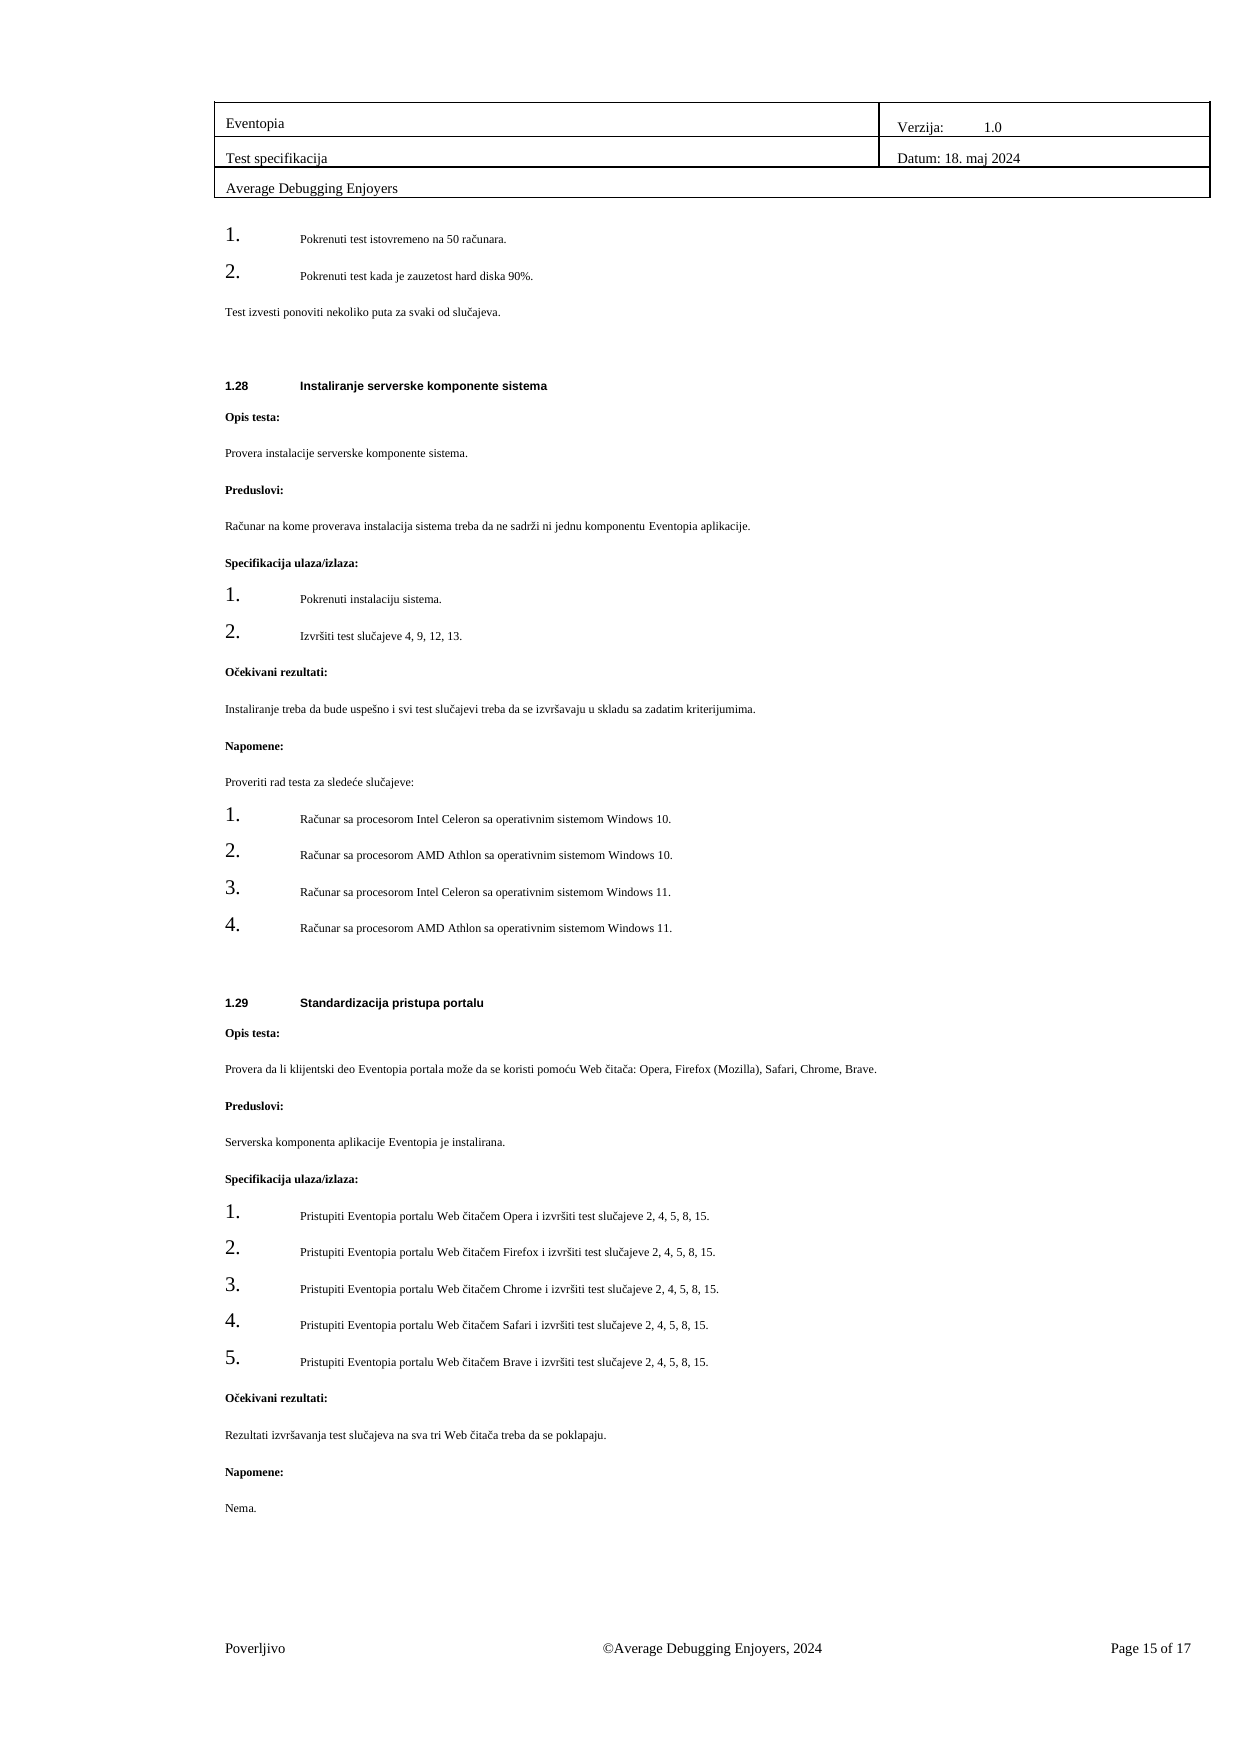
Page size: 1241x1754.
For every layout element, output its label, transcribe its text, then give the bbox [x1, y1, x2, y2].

text Očekivani rezultati: [225, 656, 1090, 679]
subtitle Standardizacija pristupa portalu [225, 984, 1090, 1009]
text Proveriti rad testa za sledeće slučajeve: [225, 765, 1090, 789]
list Pristupiti Eventopia portalu Web čitačem Safari i izvršiti test slučajeve 2, 4, 5, 8, 15. [225, 1308, 1090, 1332]
text Opis testa: [225, 399, 1090, 424]
text Rezultati izvršavanja test slučajeva na sva tri Web čitača treba da se poklapaju. [225, 1418, 1090, 1442]
text Napomene: [225, 729, 1090, 753]
subtitle Instaliranje serverske komponente sistema [225, 368, 1090, 393]
text Provera instalacije serverske komponente sistema. [225, 436, 1090, 460]
text Opis testa: [225, 1016, 1090, 1040]
text Instaliranje treba da bude uspešno i svi test slučajevi treba da se izvršavaju u skladu sa zadatim kriterijumima. [225, 692, 1090, 716]
list Pristupiti Eventopia portalu Web čitačem Opera i izvršiti test slučajeve 2, 4, 5, 8, 15. [225, 1199, 1090, 1223]
list Pristupiti Eventopia portalu Web čitačem Chrome i izvršiti test slučajeve 2, 4, 5, 8, 15. [225, 1272, 1090, 1296]
list Pokrenuti instalaciju sistema. [225, 582, 1090, 606]
list Računar sa procesorom Intel Celeron sa operativnim sistemom Windows 11. [225, 875, 1090, 899]
text Preduslovi: [225, 1089, 1090, 1113]
text Nema. [225, 1491, 1090, 1515]
text Serverska komponenta aplikacije Eventopia je instalirana. [225, 1126, 1090, 1149]
list Računar sa procesorom AMD Athlon sa operativnim sistemom Windows 11. [225, 911, 1090, 936]
list Pristupiti Eventopia portalu Web čitačem Brave i izvršiti test slučajeve 2, 4, 5, 8, 15. [225, 1345, 1090, 1369]
list Izvršiti test slučajeve 4, 9, 12, 13. [225, 619, 1090, 643]
list Pokrenuti test kada je zauzetost hard diska 90%. [225, 259, 1090, 283]
text Specifikacija ulaza/izlaza: [225, 1162, 1090, 1186]
list Računar sa procesorom AMD Athlon sa operativnim sistemom Windows 10. [225, 838, 1090, 862]
text Računar na kome proverava instalacija sistema treba da ne sadrži ni jednu komponentu Eventopia aplikacije. [225, 509, 1090, 533]
list Pokrenuti test istovremeno na 50 računara. [225, 222, 1090, 246]
text Očekivani rezultati: [225, 1381, 1090, 1406]
text Specifikacija ulaza/izlaza: [225, 546, 1090, 570]
text Provera da li klijentski deo Eventopia portala može da se koristi pomoću Web čitača: Opera, Firefox (Mozilla), Safari, Chrome, Brave. [225, 1052, 1090, 1076]
text Test izvesti ponoviti nekoliko puta za svaki od slučajeva. [225, 295, 1090, 319]
text Napomene: [225, 1454, 1090, 1479]
list Računar sa procesorom Intel Celeron sa operativnim sistemom Windows 10. [225, 802, 1090, 826]
list Pristupiti Eventopia portalu Web čitačem Firefox i izvršiti test slučajeve 2, 4, 5, 8, 15. [225, 1235, 1090, 1259]
text Preduslovi: [225, 473, 1090, 497]
